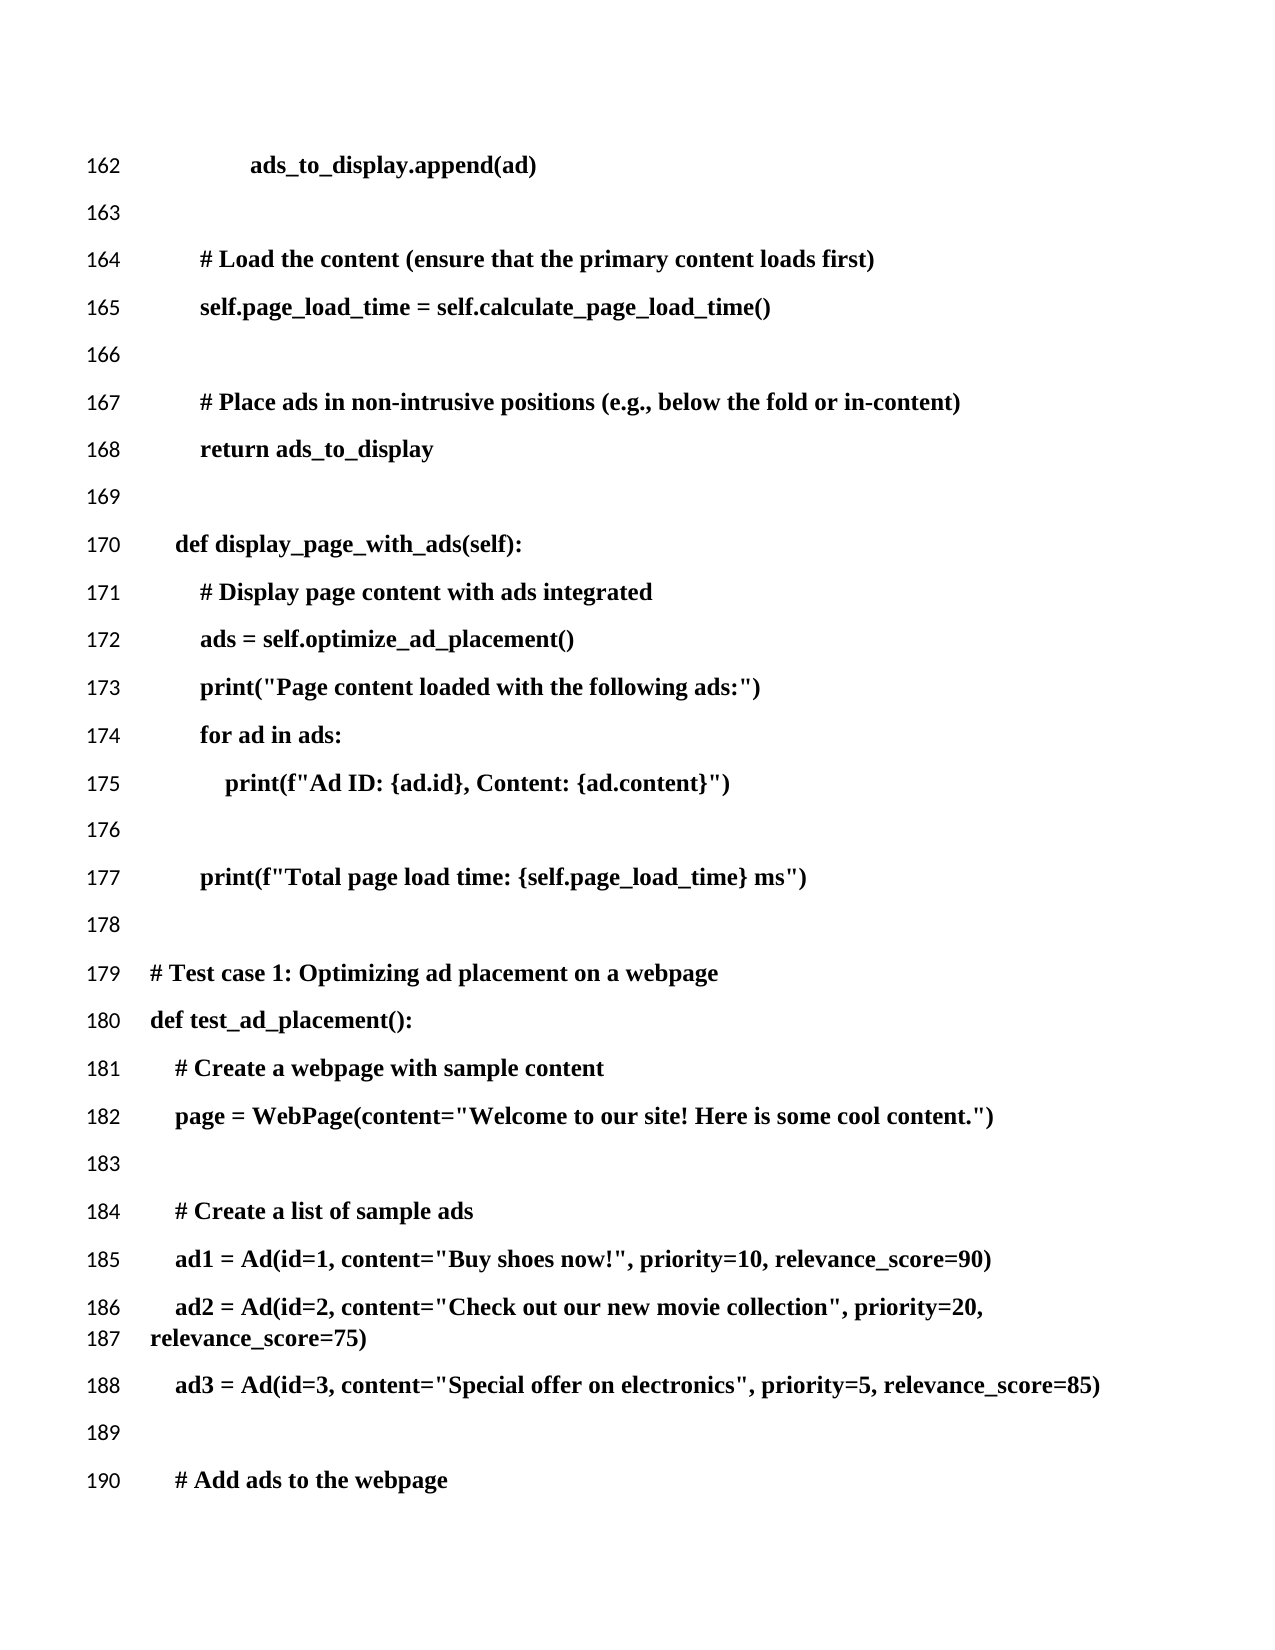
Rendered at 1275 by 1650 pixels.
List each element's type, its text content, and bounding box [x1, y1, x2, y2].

text def display_page_with_ads(self): [150, 529, 1125, 558]
text print("Page content loaded with the following ads:") [150, 672, 1125, 701]
text print(f"Ad ID: {ad.id}, Content: {ad.content}") [150, 768, 1125, 796]
text def test_ad_placement(): [150, 1005, 1125, 1034]
text self.page_load_time = self.calculate_page_load_time() [150, 292, 1125, 321]
text page = WebPage(content="Welcome to our site! Here is some cool content.") [150, 1101, 1125, 1129]
text for ad in ads: [150, 720, 1125, 749]
text print(f"Total page load time: {self.page_load_time} ms") [150, 862, 1125, 891]
text # Add ads to the webpage [150, 1465, 1125, 1494]
text # Place ads in non-intrusive positions (e.g., below the fold or in-content) [150, 387, 1125, 416]
text # Load the content (ensure that the primary content loads first) [150, 244, 1125, 273]
text # Create a list of sample ads [150, 1196, 1125, 1225]
text ads_to_display.append(ad) [150, 150, 1125, 179]
text ad2 = Ad(id=2, content="Check out our new movie collection", priority=20, relevance_score=75) [150, 1292, 1125, 1351]
text return ads_to_display [150, 434, 1125, 463]
text ads = self.optimize_ad_placement() [150, 624, 1125, 653]
text ad1 = Ad(id=1, content="Buy shoes now!", priority=10, relevance_score=90) [150, 1244, 1125, 1273]
text ad3 = Ad(id=3, content="Special offer on electronics", priority=5, relevance_score=85) [150, 1370, 1125, 1399]
text # Create a webpage with sample content [150, 1053, 1125, 1082]
text # Display page content with ads integrated [150, 577, 1125, 606]
text # Test case 1: Optimizing ad placement on a webpage [150, 958, 1125, 986]
